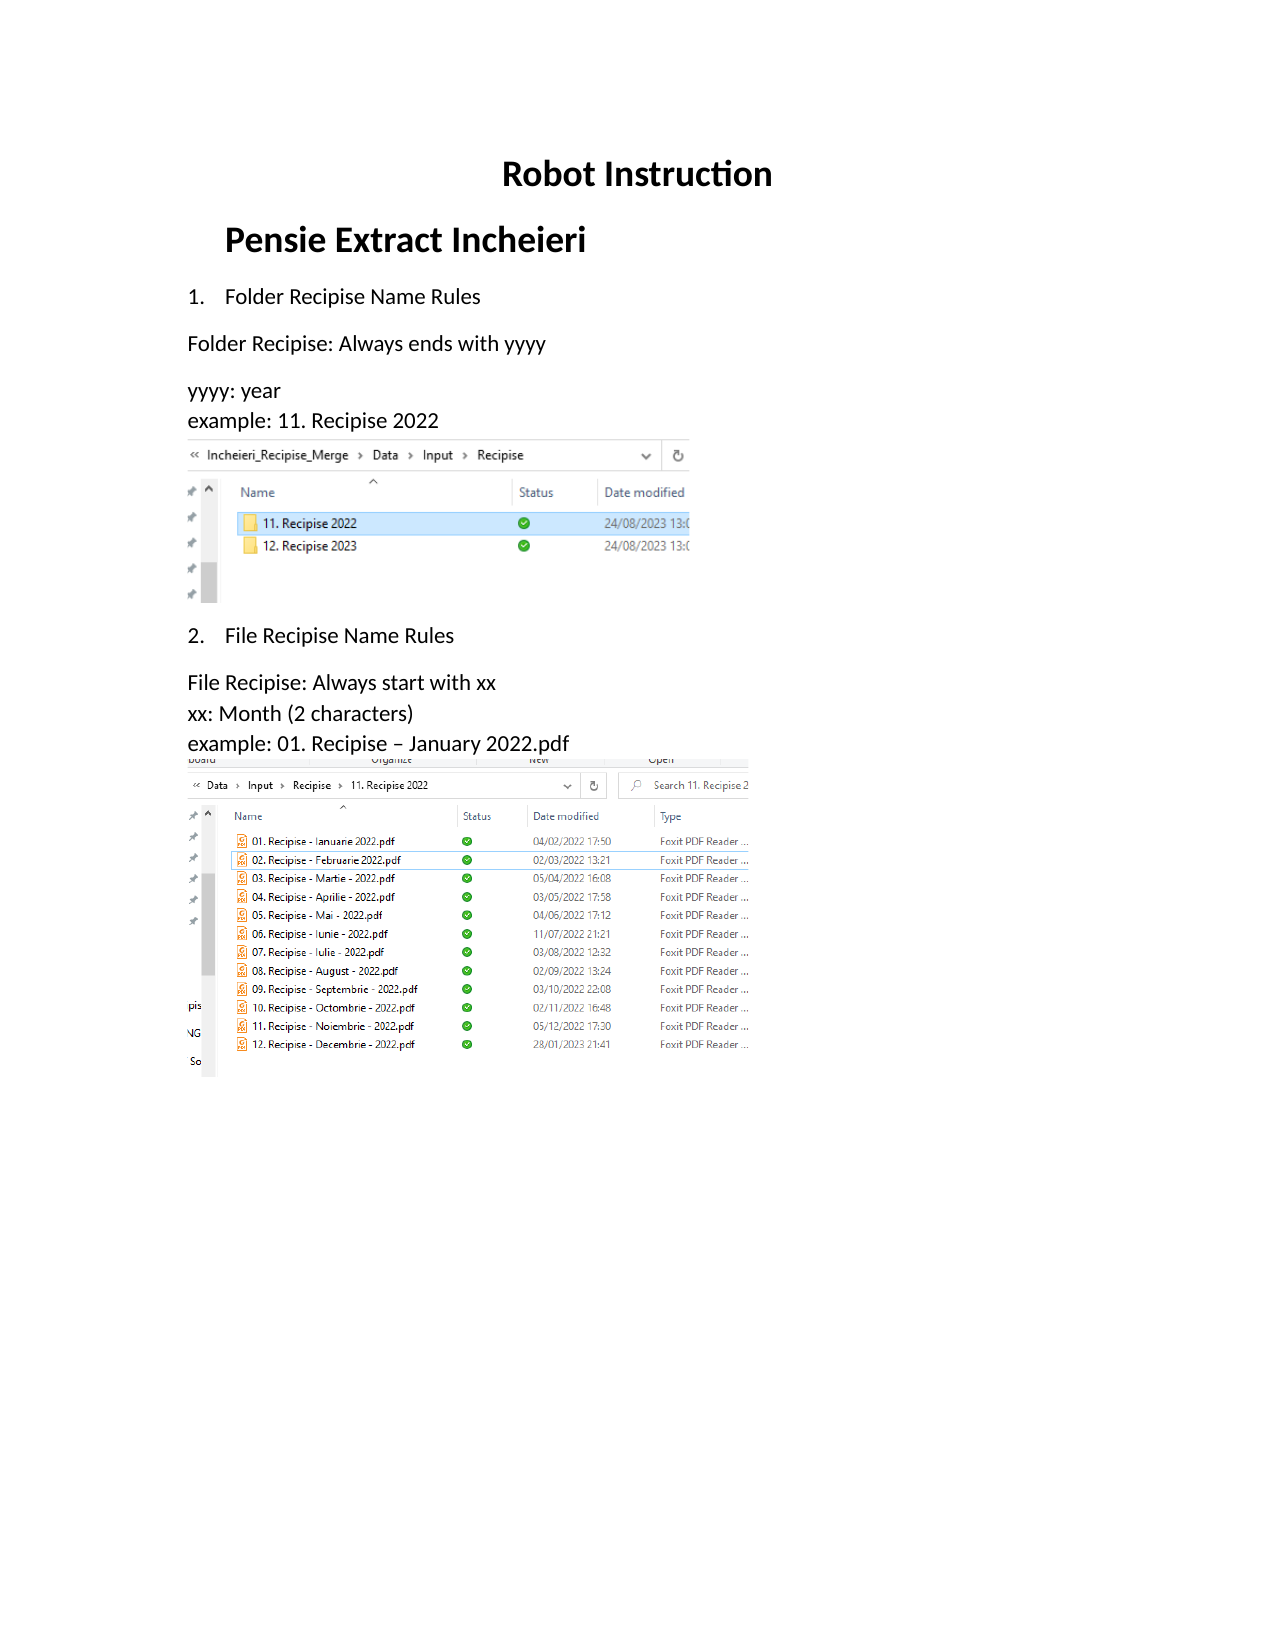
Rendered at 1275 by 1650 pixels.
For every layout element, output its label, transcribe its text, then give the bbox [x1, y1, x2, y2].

text Robot Instruction [150, 150, 1125, 196]
text Folder Recipise: Always ends with yyyy [187, 329, 1125, 357]
text Pensie Extract Incheieri [150, 216, 1125, 262]
list Folder Recipise Name Rules [187, 282, 1125, 310]
picture [187, 759, 749, 1077]
picture [187, 436, 690, 603]
list File Recipise Name Rules [187, 622, 1125, 649]
